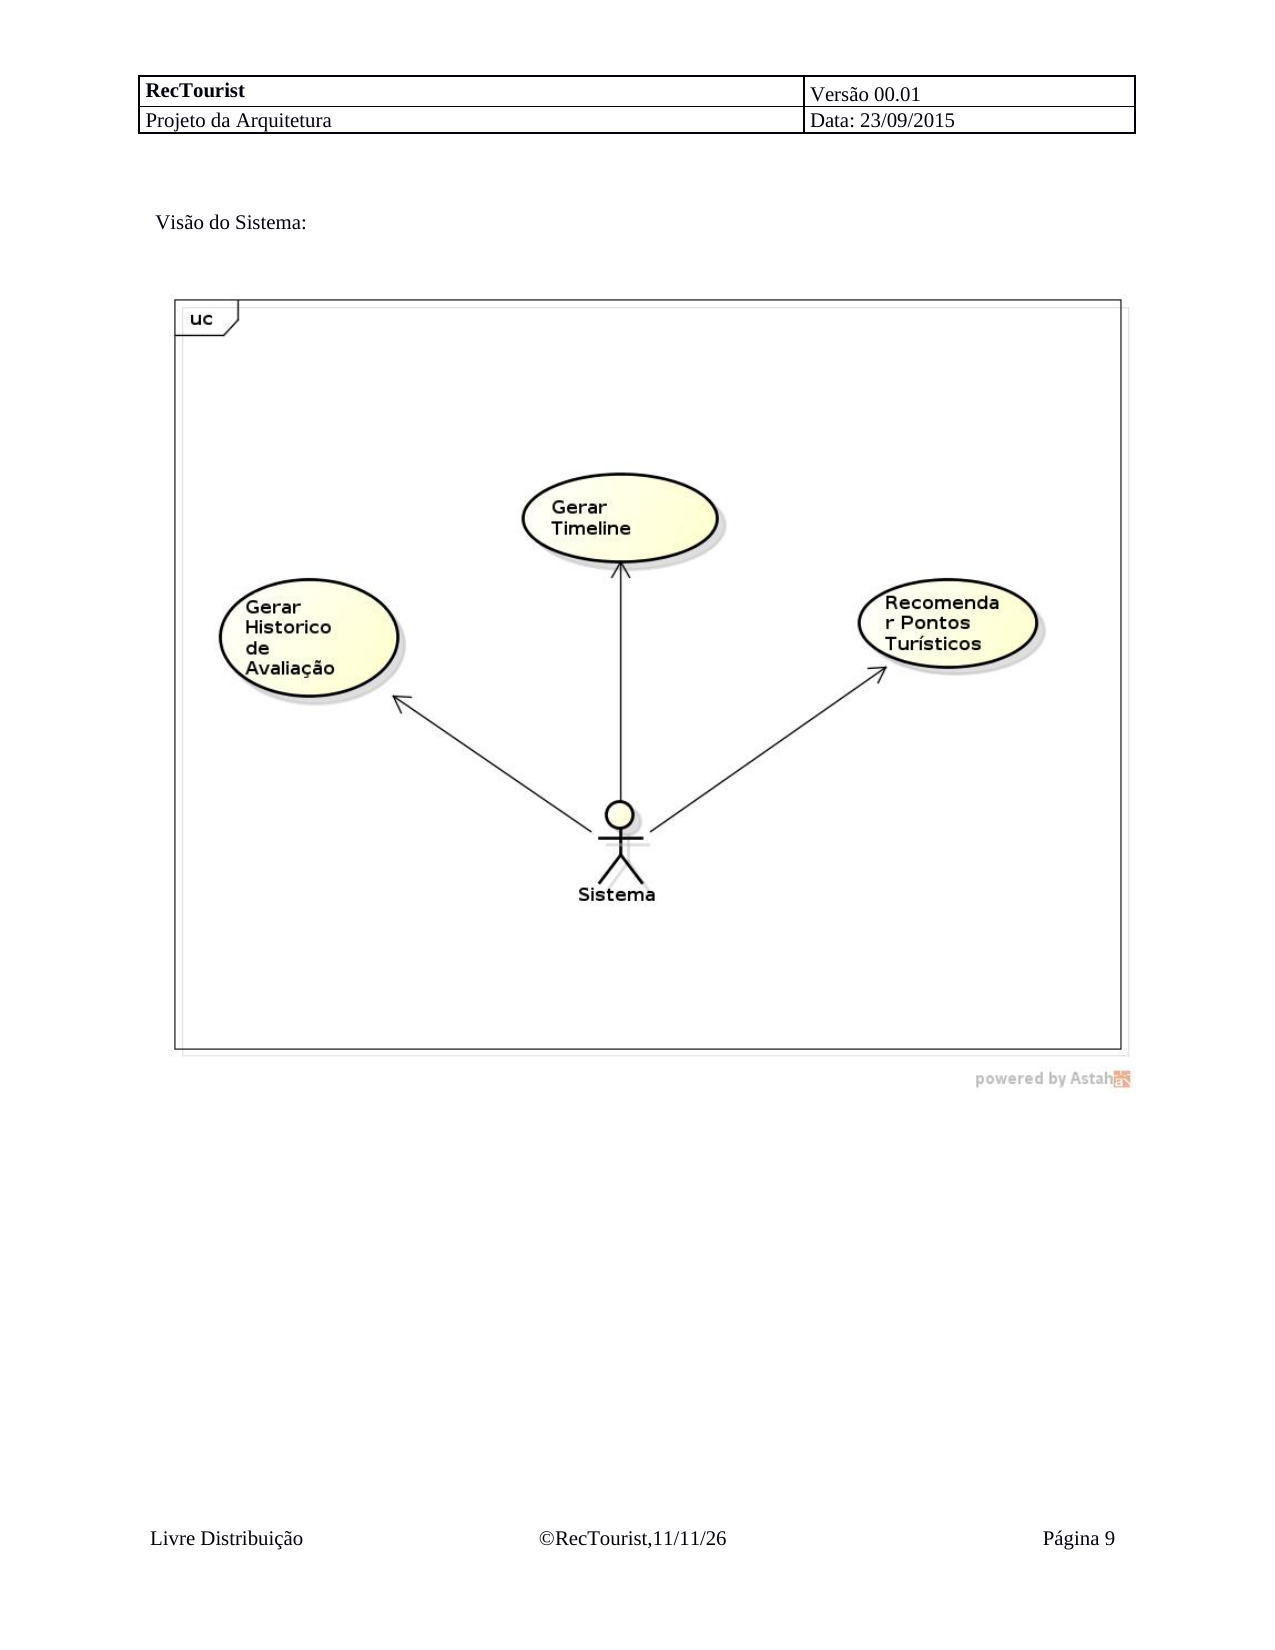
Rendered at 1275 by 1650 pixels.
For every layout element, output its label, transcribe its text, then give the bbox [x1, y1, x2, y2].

picture [160, 285, 1136, 1093]
text Visão do Sistema: [150, 209, 1125, 234]
